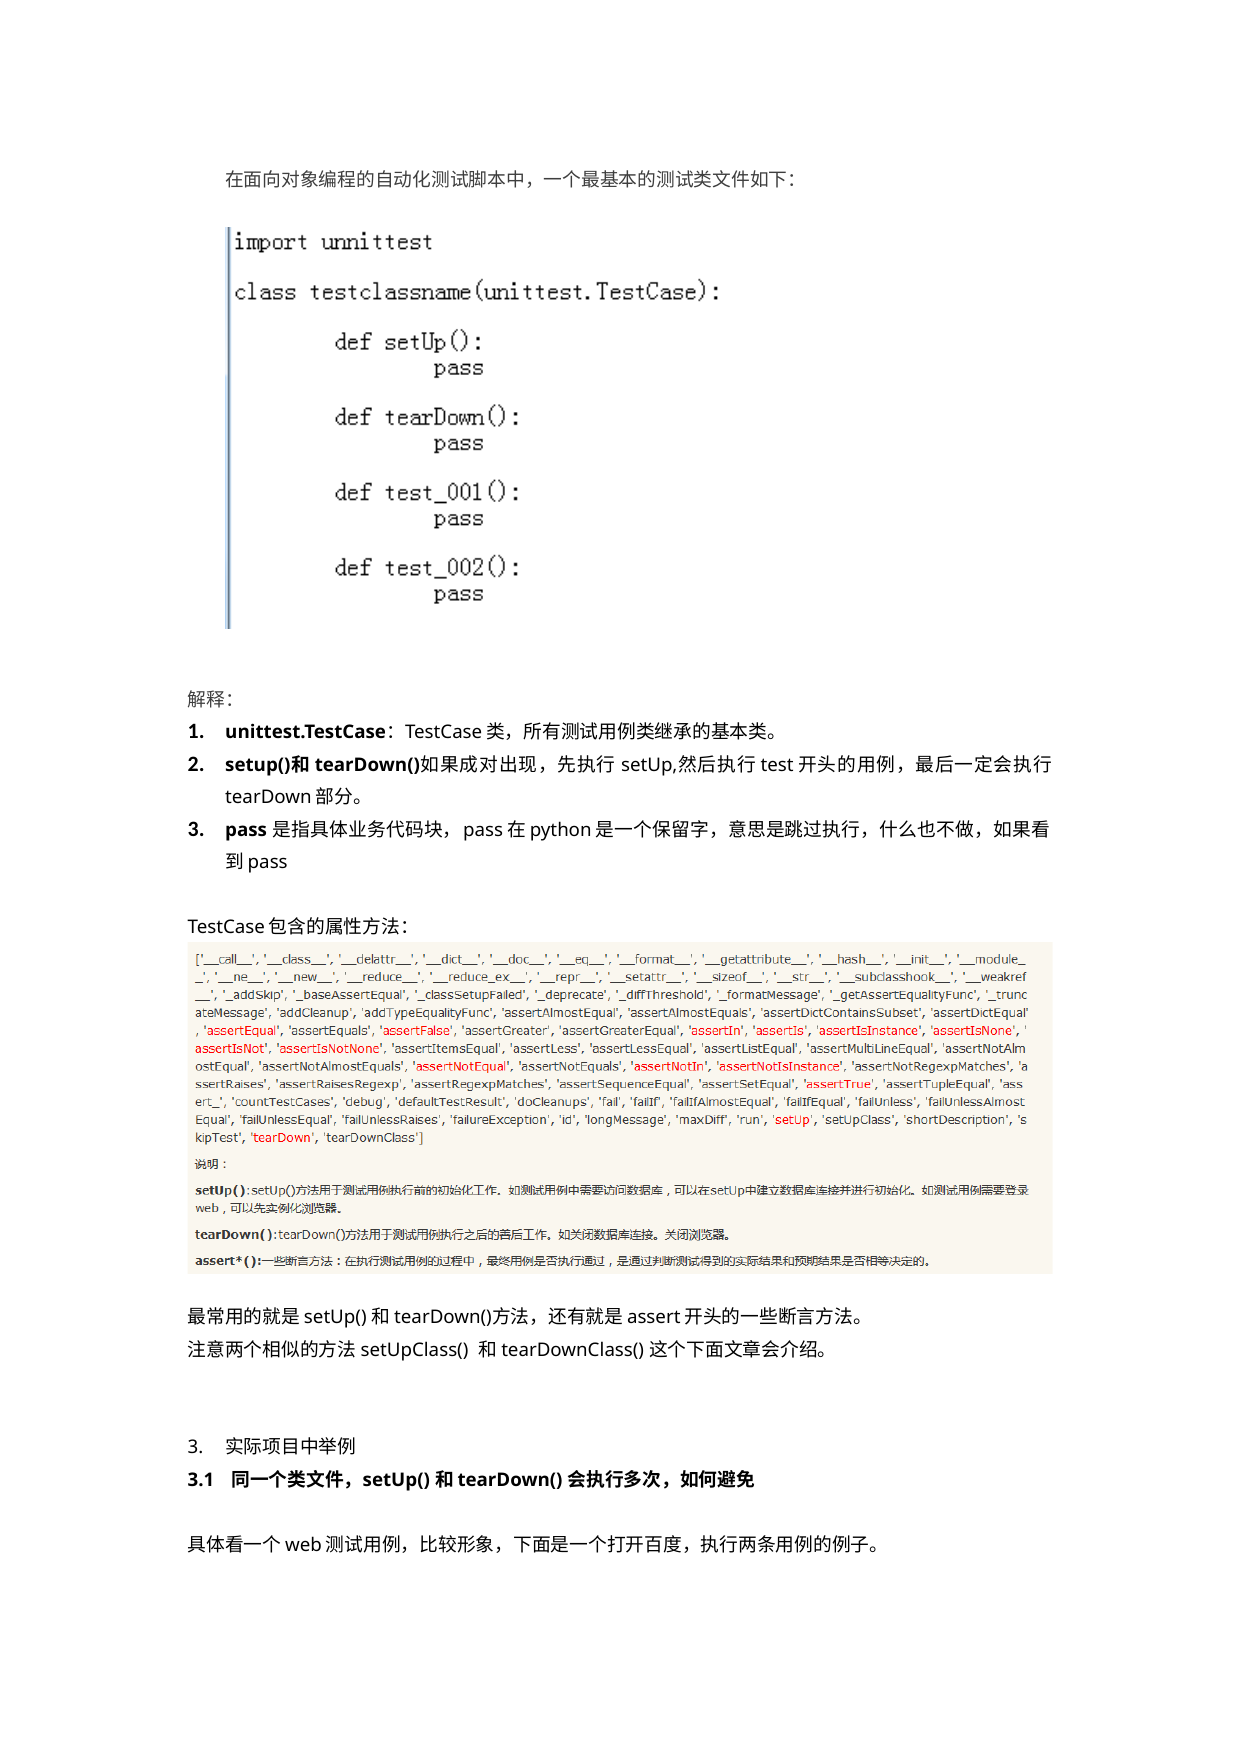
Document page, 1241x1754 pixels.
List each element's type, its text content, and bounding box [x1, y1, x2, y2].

text 注意两个相似的方法 setUpClass() 和 tearDownClass() 这个下面文章会介绍。 [187, 1332, 1053, 1364]
text 解释： [187, 682, 1053, 714]
picture [187, 942, 1053, 1274]
text 最常用的就是setUp() 和tearDown()方法，还有就是assert开头的一些断言方法。 [187, 1299, 1053, 1332]
list 实际项目中举例 [187, 1429, 1053, 1462]
list setup()和tearDown()如果成对出现，先执行setUp,然后执行test开头的用例，最后一定会执行tearDown部分。 [187, 747, 1053, 812]
text TestCase包含的属性方法： [187, 909, 1053, 942]
text 具体看一个web测试用例，比较形象，下面是一个打开百度，执行两条用例的例子。 [187, 1527, 1053, 1559]
list 同一个类文件，setUp() 和tearDown() 会执行多次，如何避免 [187, 1462, 1053, 1494]
text 在面向对象编程的自动化测试脚本中，一个最基本的测试类文件如下： [225, 162, 1053, 194]
list unittest.TestCase：TestCase类，所有测试用例类继承的基本类。 [187, 714, 1053, 747]
picture [225, 227, 827, 629]
list pass 是指具体业务代码块，pass在python是一个保留字，意思是跳过执行，什么也不做，如果看到pass [187, 812, 1053, 877]
